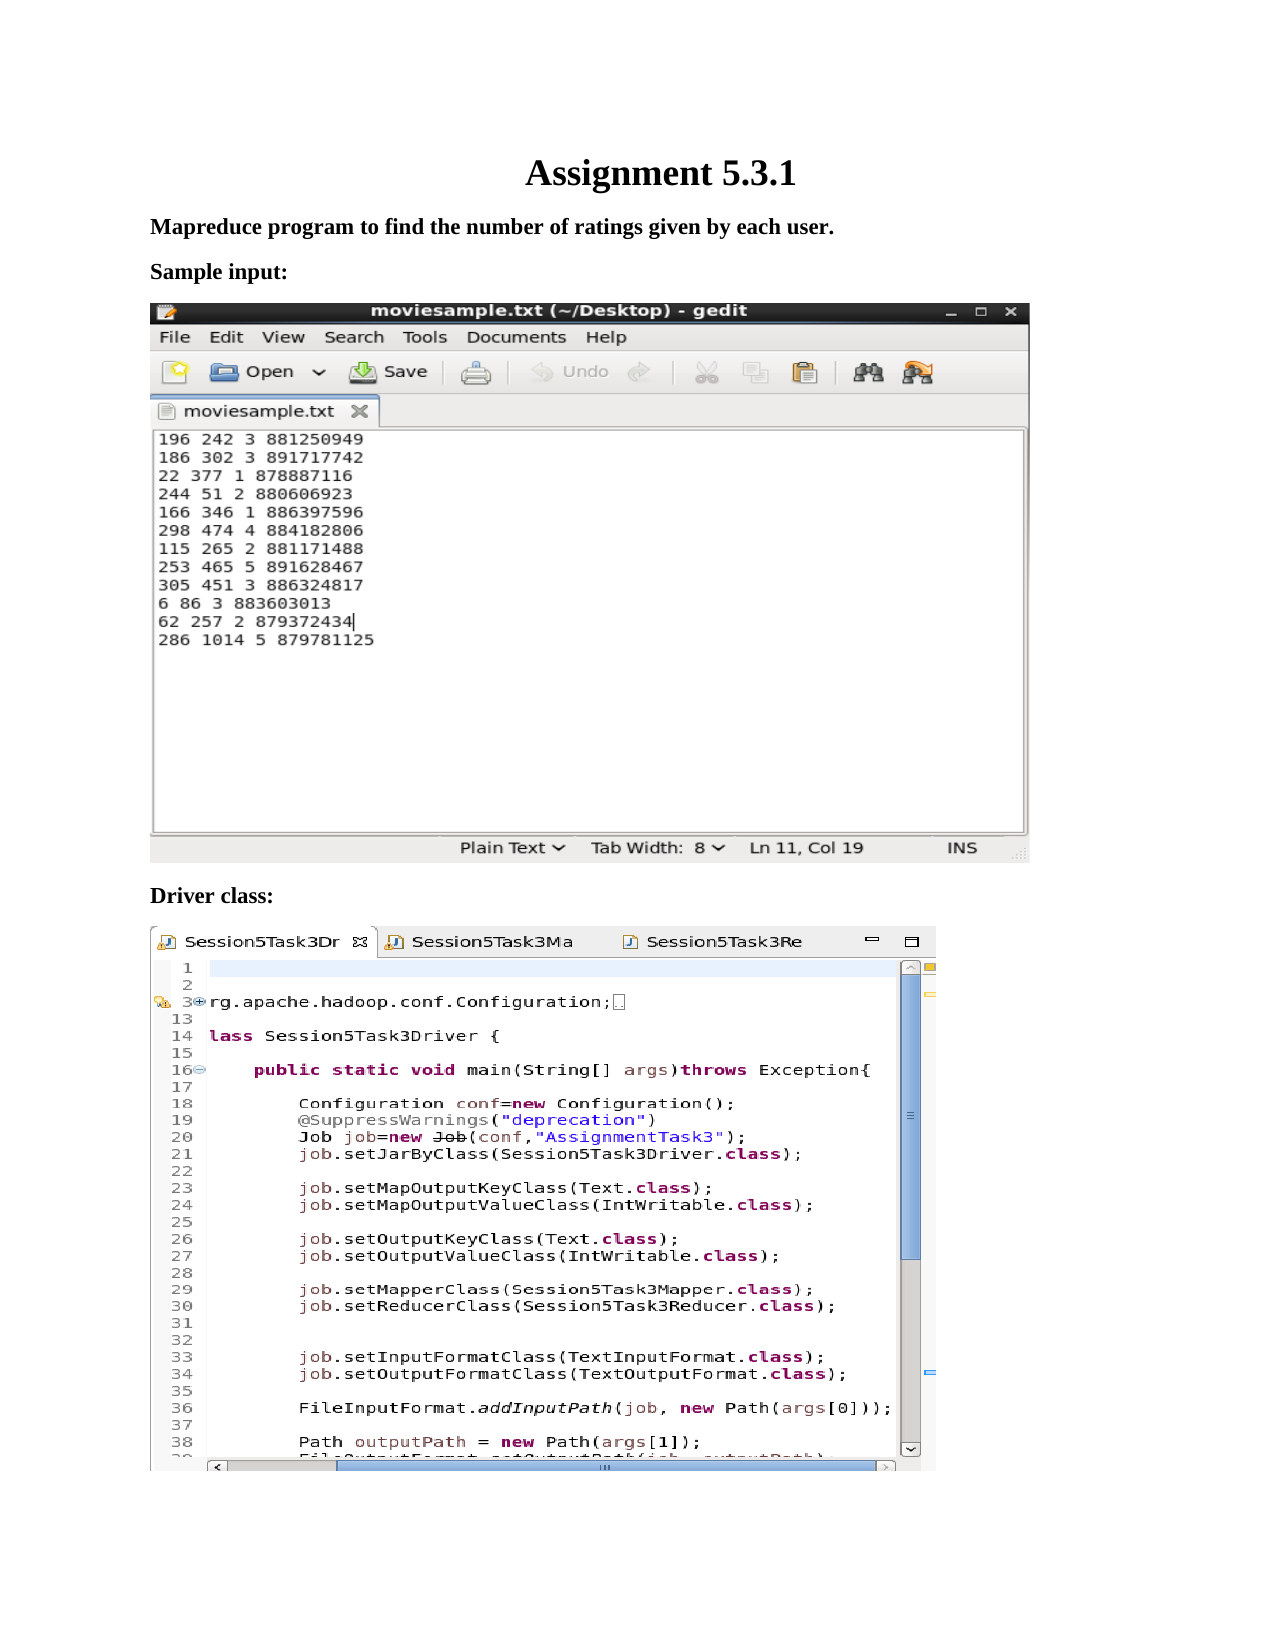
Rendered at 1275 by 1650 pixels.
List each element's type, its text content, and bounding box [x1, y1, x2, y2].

picture [150, 303, 1030, 863]
text Driver class: [150, 882, 1125, 908]
text Mapreduce program to find the number of ratings given by each user. [150, 213, 1125, 239]
text Assignment 5.3.1 [525, 150, 1125, 193]
picture [150, 926, 936, 1471]
text Sample input: [150, 258, 1125, 285]
